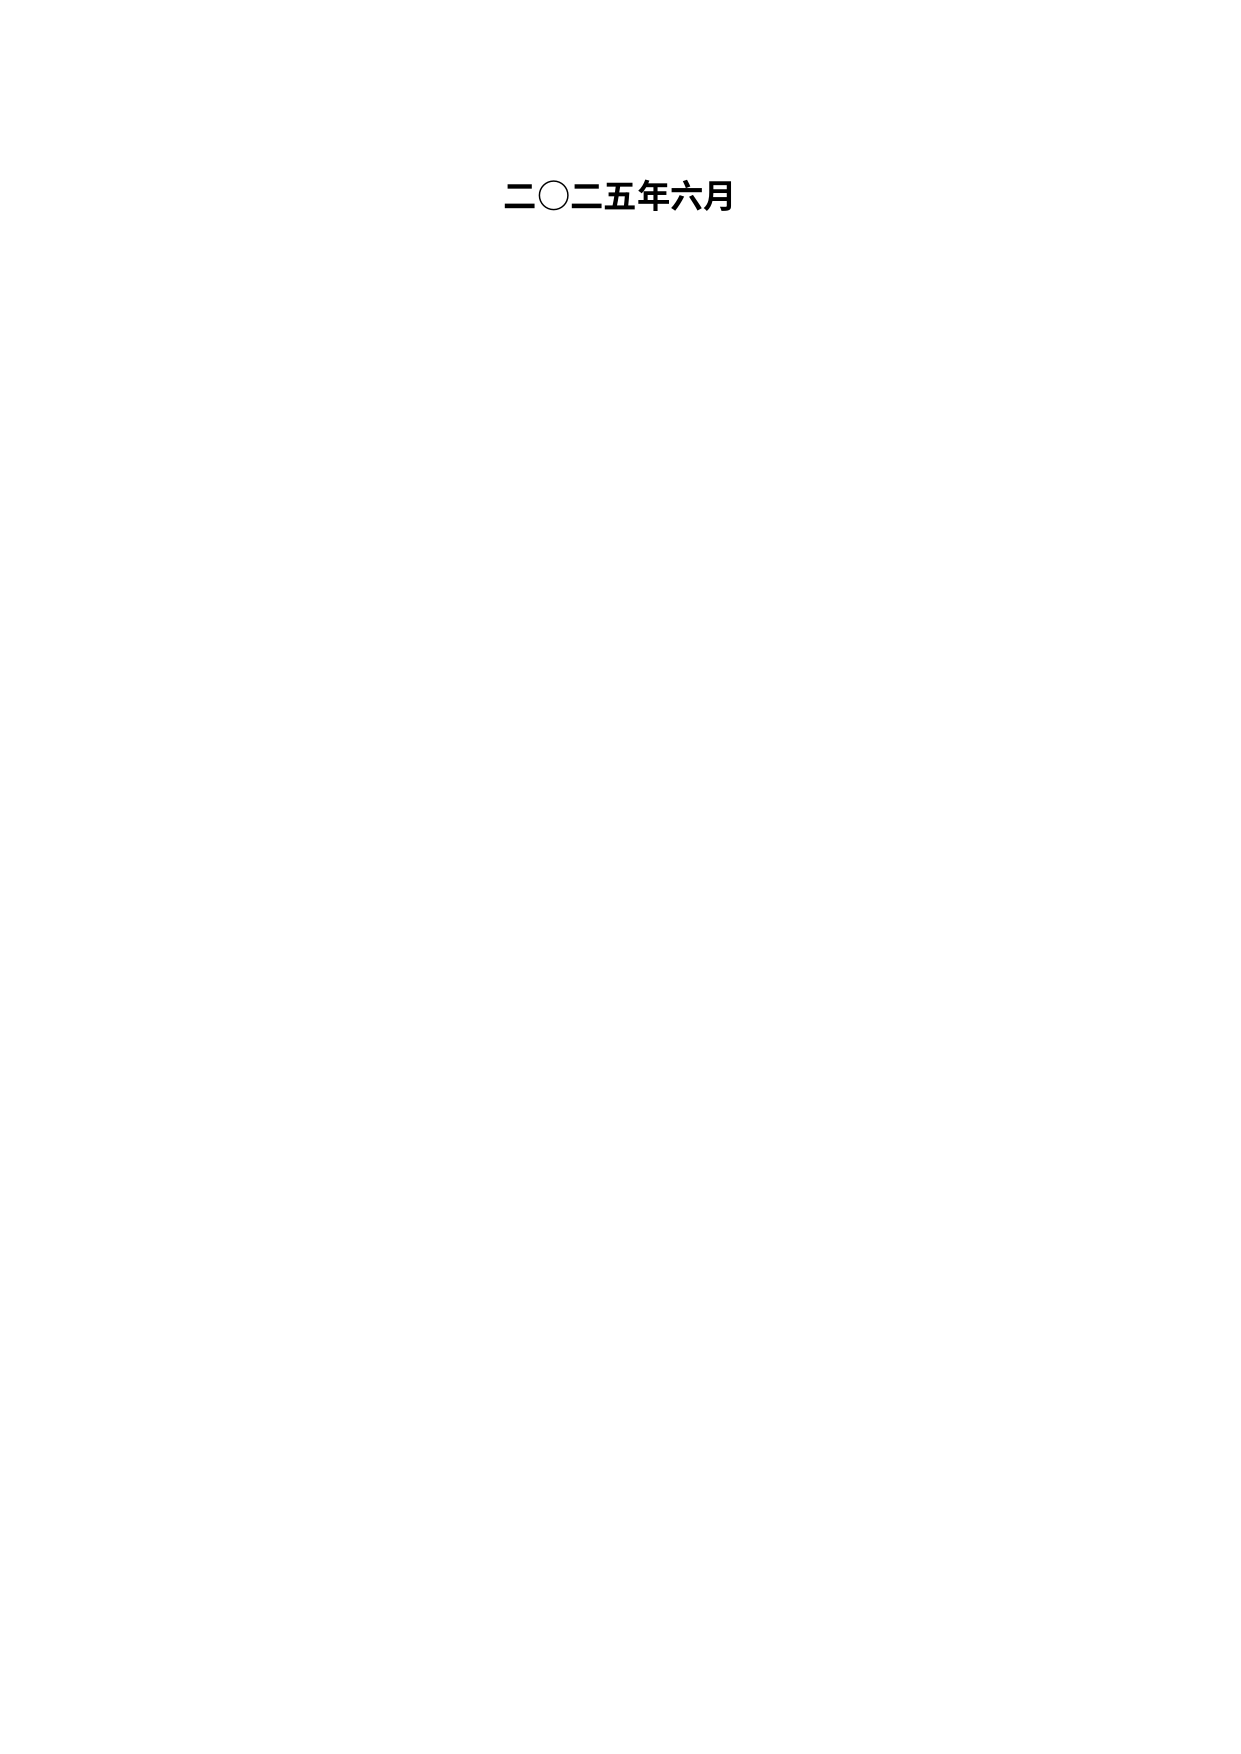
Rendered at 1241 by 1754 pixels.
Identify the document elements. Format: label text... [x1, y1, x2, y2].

text 二○二五年六月 [187, 162, 1053, 227]
